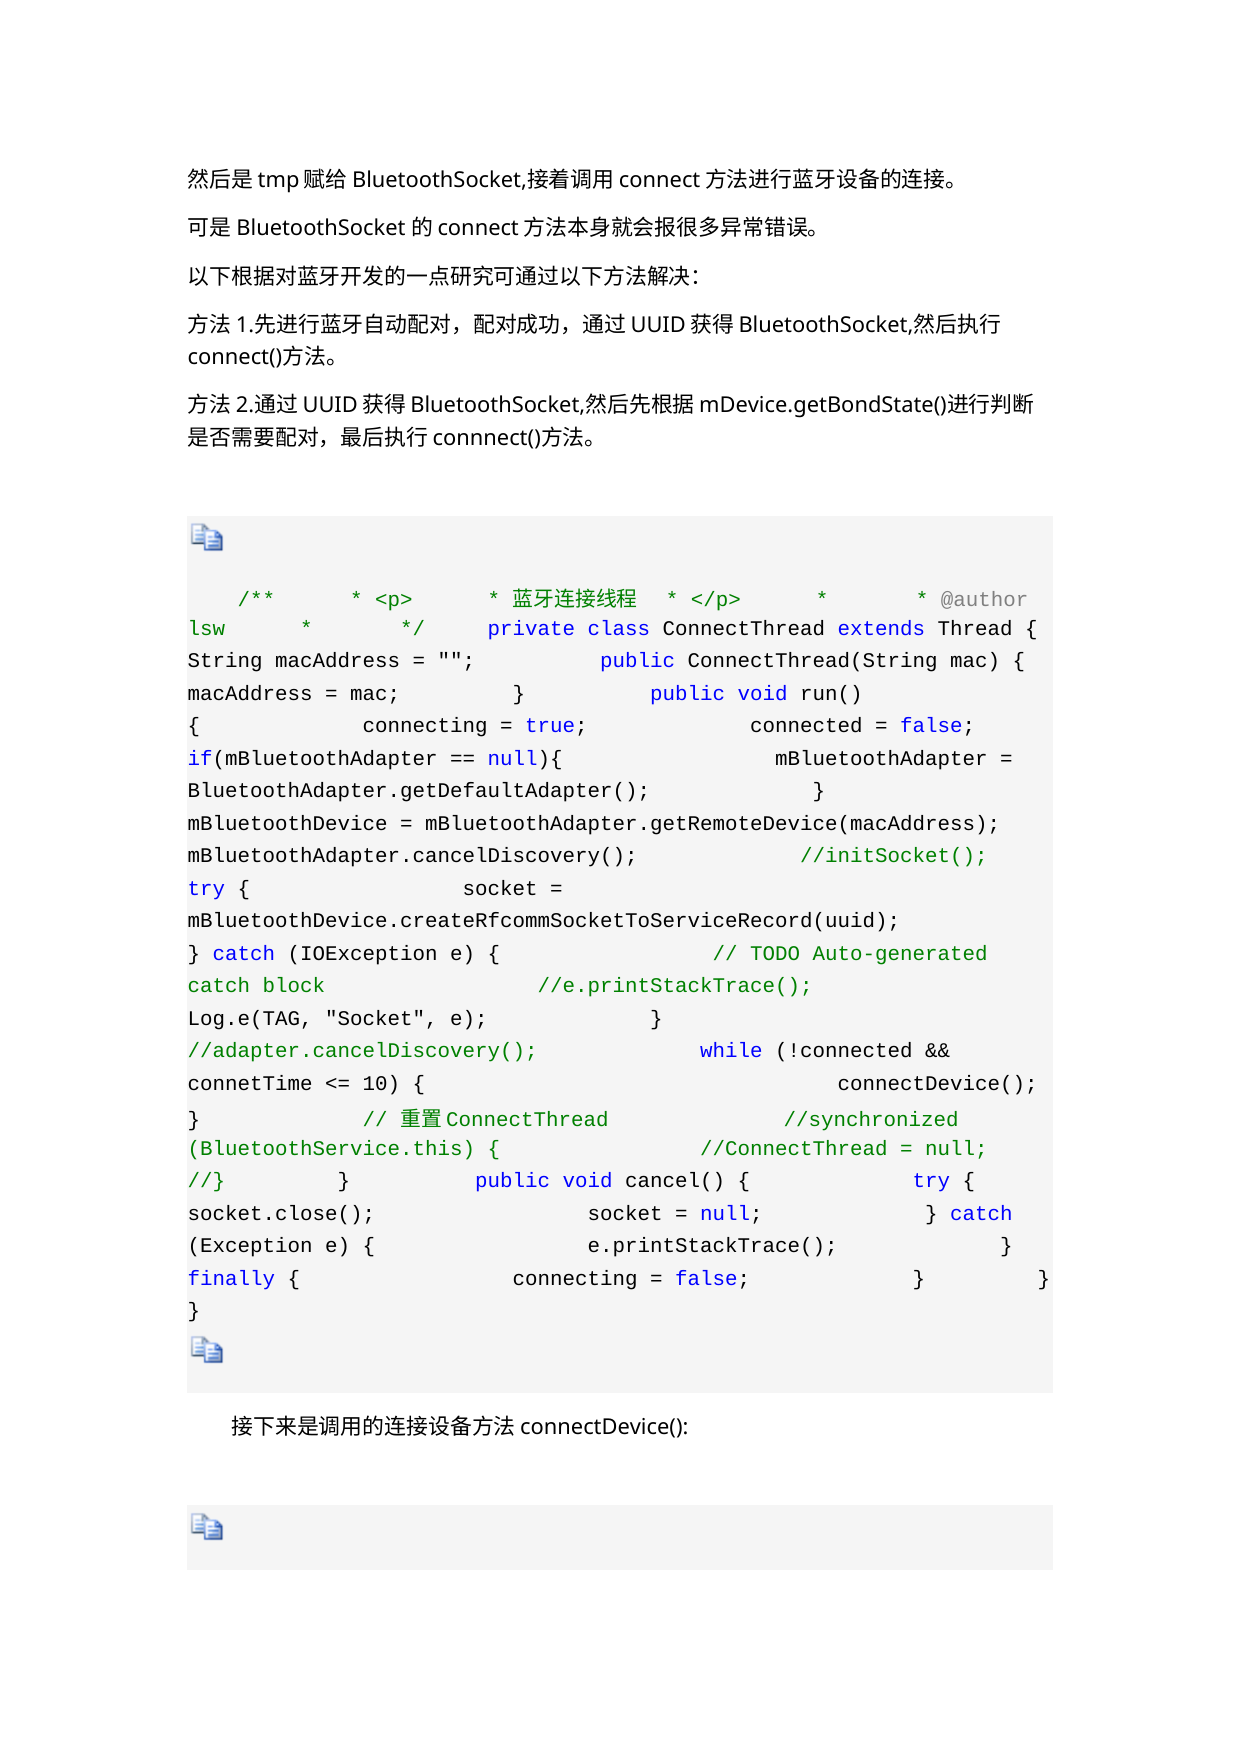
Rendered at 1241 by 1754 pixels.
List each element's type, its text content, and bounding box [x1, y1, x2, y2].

text 以下根据对蓝牙开发的一点研究可通过以下方法解决： [187, 258, 1053, 291]
text 接下来是调用的连接设备方法connectDevice(): [187, 1409, 1053, 1441]
picture [187, 1328, 230, 1370]
text /** * <p> * 蓝牙连接线程 * </p> * * @author lsw * */ private class ConnectThread extends Thread { String macAddress = ""; public ConnectThread(String mac) { macAddress = mac; } public void run() { connecting = true; connected = false; if(mBluetoothAdapter == null){ mBluetoothAdapter = BluetoothAdapter.getDefaultAdapter(); } mBluetoothDevice = mBluetoothAdapter.getRemoteDevice(macAddress); mBluetoothAdapter.cancelDiscovery(); //initSocket(); try { socket = mBluetoothDevice.createRfcommSocketToServiceRecord(uuid); } catch (IOException e) { // TODO Auto-generated catch block //e.printStackTrace(); Log.e(TAG, "Socket", e); } //adapter.cancelDiscovery(); while (!connected && connetTime <= 10) { connectDevice(); } // 重置ConnectThread //synchronized (BluetoothService.this) { //ConnectThread = null; //} } public void cancel() { try { socket.close(); socket = null; } catch (Exception e) { e.printStackTrace(); } finally { connecting = false; } } } [187, 581, 1053, 1328]
text 然后是tmp赋给BluetoothSocket,接着调用connect方法进行蓝牙设备的连接。 [187, 162, 1053, 194]
text 可是 BluetoothSocket 的connect方法本身就会报很多异常错误。 [187, 210, 1053, 243]
text 方法2.通过UUID获得BluetoothSocket,然后先根据mDevice.getBondState()进行判断是否需要配对，最后执行connnect()方法。 [187, 387, 1053, 452]
picture [187, 515, 230, 558]
picture [187, 1505, 230, 1547]
text 方法1.先进行蓝牙自动配对，配对成功，通过UUID获得BluetoothSocket,然后执行connect()方法。 [187, 306, 1053, 371]
